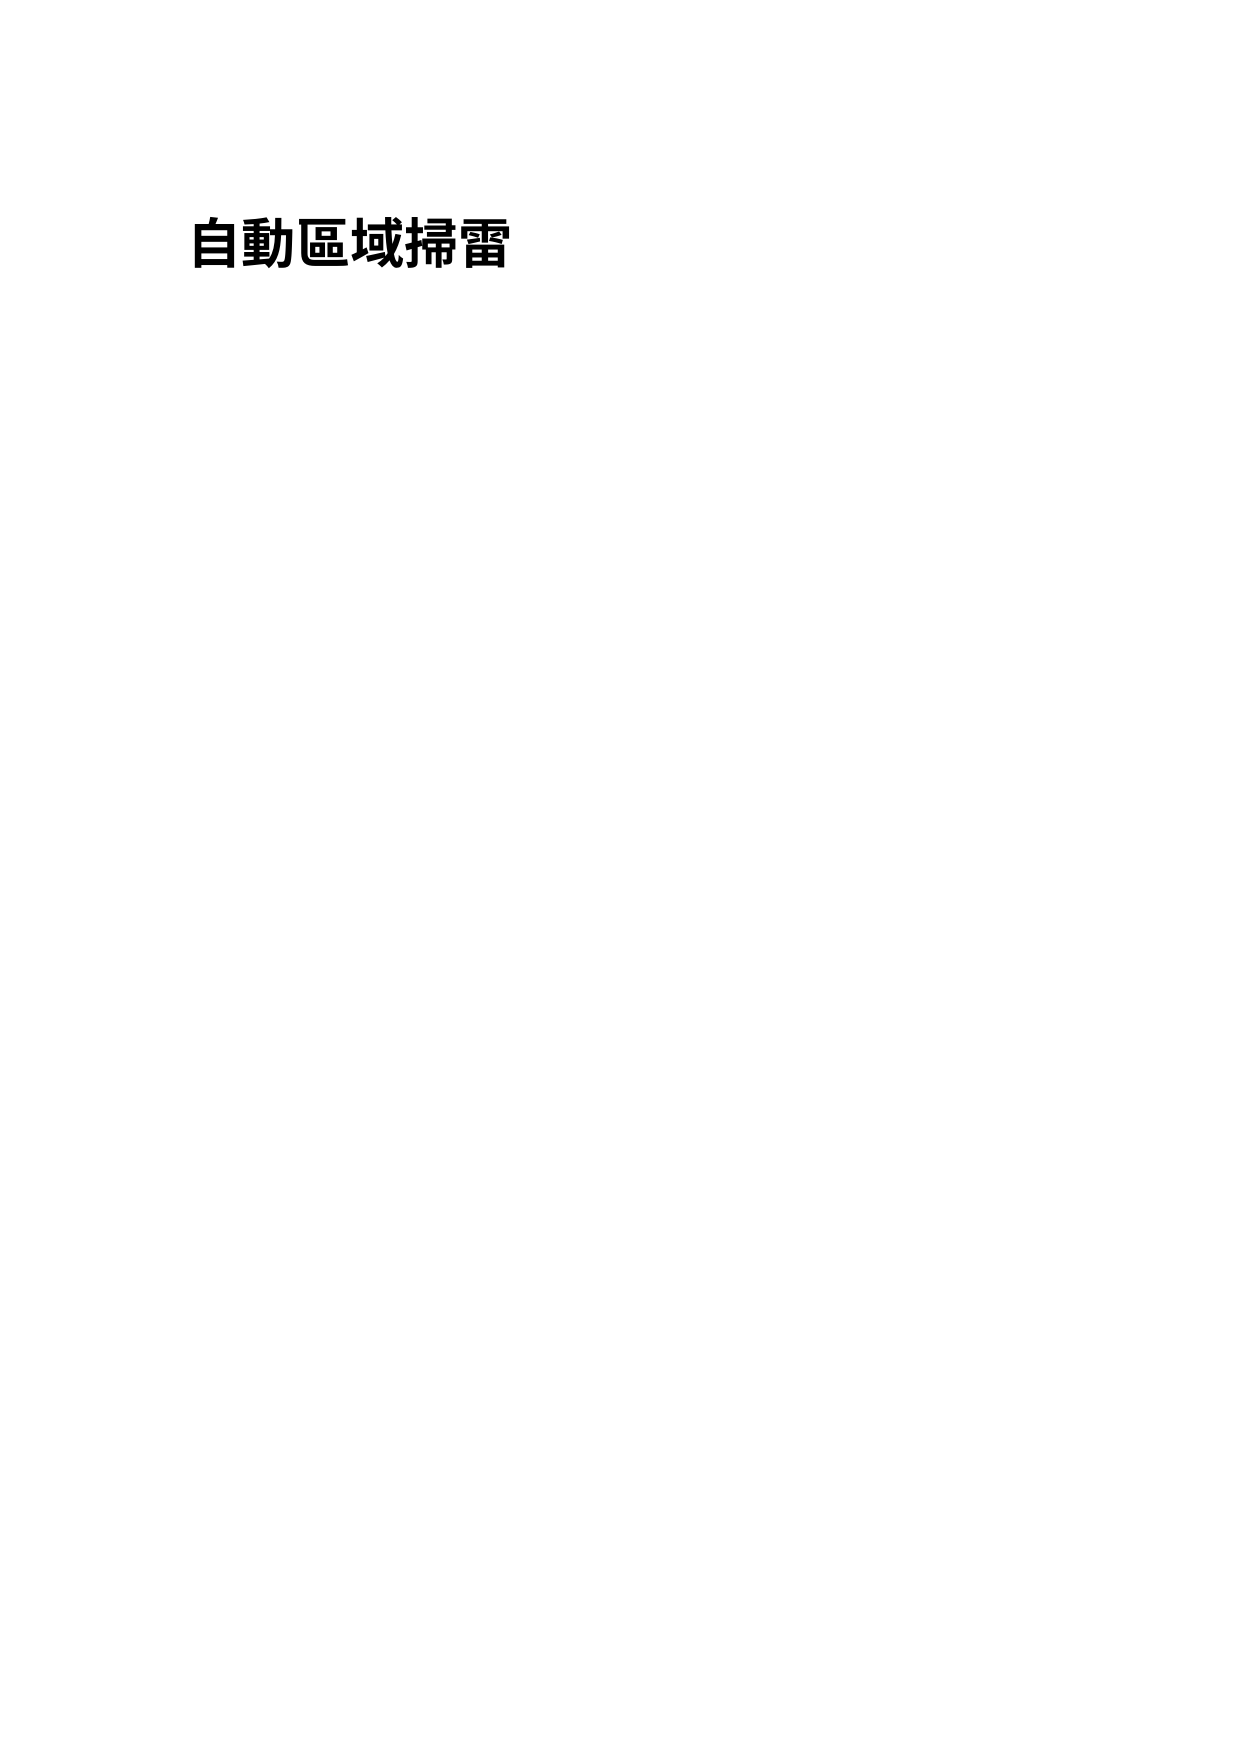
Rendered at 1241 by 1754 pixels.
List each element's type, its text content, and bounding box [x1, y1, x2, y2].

subtitle 自動區域掃雷 [187, 183, 1053, 296]
